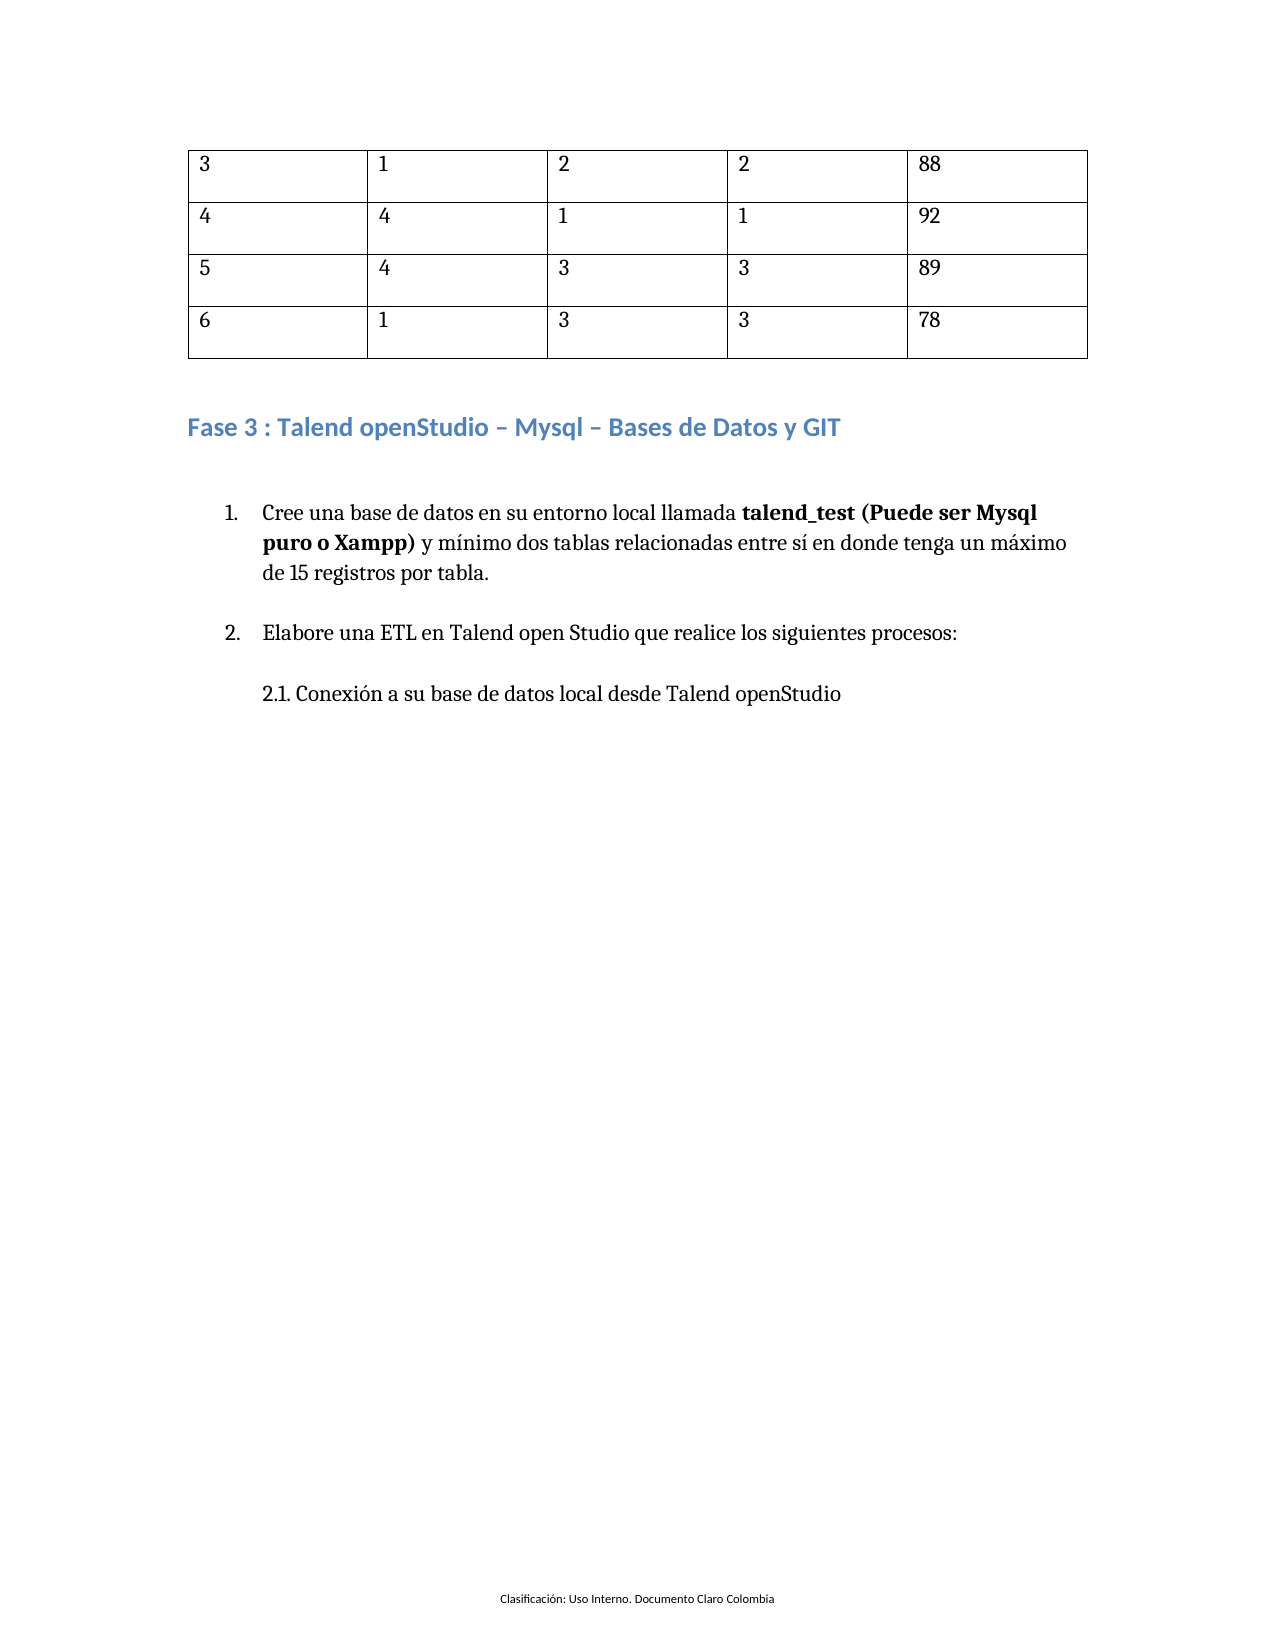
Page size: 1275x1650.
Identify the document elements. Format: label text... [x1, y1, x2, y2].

table_cell 89 [908, 255, 1087, 306]
table_cell 1 [368, 307, 547, 358]
table_cell 6 [189, 307, 367, 358]
table_cell 1 [548, 203, 727, 254]
table_cell 3 [728, 255, 907, 306]
table_cell 4 [368, 255, 547, 306]
table_cell 2 [548, 151, 727, 202]
table_cell 3 [728, 307, 907, 358]
table_cell 1 [368, 151, 547, 202]
list 2.1. Conexión a su base de datos local desde Talend openStudio [262, 650, 1087, 707]
list Cree una base de datos en su entorno local llamada talend_test (Puede ser Mysql puro o Xampp) y mínimo dos tablas relacionadas entre sí en donde tenga un máximo de 15 registros por tabla. [225, 499, 1087, 586]
table_cell 4 [368, 203, 547, 254]
table_cell 88 [908, 151, 1087, 202]
table_cell 3 [548, 307, 727, 358]
table_cell 5 [189, 255, 367, 306]
table_cell 92 [908, 203, 1087, 254]
table_cell 2 [728, 151, 907, 202]
table_cell 1 [728, 203, 907, 254]
table_cell 3 [548, 255, 727, 306]
table_cell 3 [189, 151, 367, 202]
table_cell 78 [908, 307, 1087, 358]
list Elabore una ETL en Talend open Studio que realice los siguientes procesos: [225, 620, 1087, 647]
table_cell 4 [189, 203, 367, 254]
subtitle Fase 3 : Talend openStudio – Mysql – Bases de Datos y GIT [187, 410, 1087, 443]
